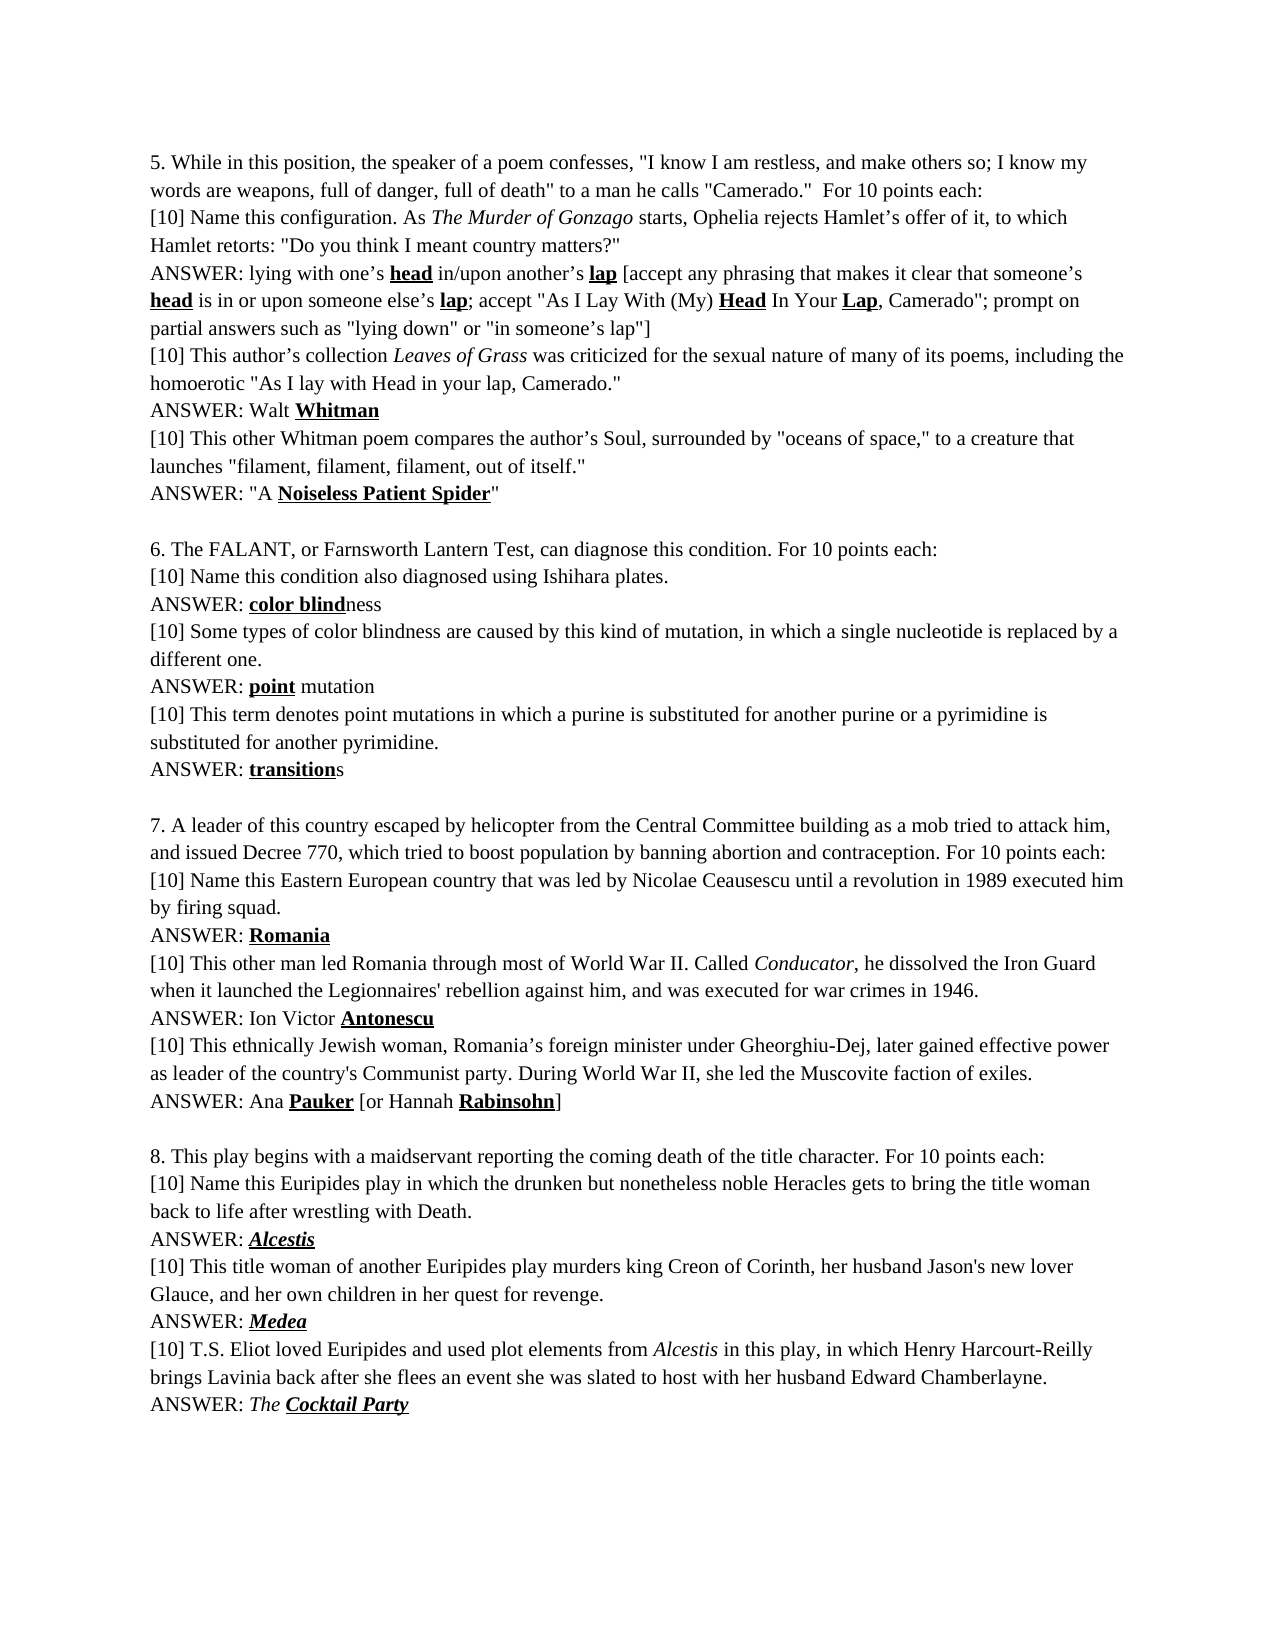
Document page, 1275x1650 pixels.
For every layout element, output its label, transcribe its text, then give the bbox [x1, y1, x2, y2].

text ANSWER: Romania [150, 923, 1125, 947]
text 5. While in this position, the speaker of a poem confesses, "I know I am restless, and make others so; I know my words are weapons, full of danger, full of death" to a man he calls "Camerado." For 10 points each: [150, 150, 1125, 202]
text [10] This term denotes point mutations in which a purine is substituted for another purine or a pyrimidine is substituted for another pyrimidine. [150, 702, 1125, 754]
text [10] Name this Euripides play in which the drunken but nonetheless noble Heracles gets to bring the title woman back to life after wrestling with Death. [150, 1171, 1125, 1223]
text [10] Some types of color blindness are caused by this kind of mutation, in which a single nucleotide is replaced by a different one. [150, 619, 1125, 671]
text [10] Name this configuration. As The Murder of Gonzago starts, Ophelia rejects Hamlet’s offer of it, to which Hamlet retorts: "Do you think I meant country matters?" [150, 205, 1125, 257]
text 7. A leader of this country escaped by helicopter from the Central Committee building as a mob tried to attack him, and issued Decree 770, which tried to boost population by banning abortion and contraception. For 10 points each: [150, 812, 1125, 864]
text [10] This other man led Romania through most of World War II. Called Conducator, he dissolved the Iron Guard when it launched the Legionnaires' rebellion against him, and was executed for war crimes in 1946. [150, 951, 1125, 1002]
text ANSWER: The Cocktail Party [150, 1392, 1125, 1416]
text ANSWER: Medea [150, 1309, 1125, 1333]
text [10] Name this condition also diagnosed using Ishihara plates. [150, 564, 1125, 588]
text [10] This author’s collection Leaves of Grass was criticized for the sexual nature of many of its poems, including the homoerotic "As I lay with Head in your lap, Camerado." [150, 343, 1125, 395]
text 6. The FALANT, or Farnsworth Lantern Test, can diagnose this condition. For 10 points each: [150, 536, 1125, 561]
text ANSWER: Ana Pauker [or Hannah Rabinsohn] [150, 1088, 1125, 1113]
text ANSWER: "A Noiseless Patient Spider" [150, 481, 1125, 505]
text ANSWER: lying with one’s head in/upon another’s lap [accept any phrasing that makes it clear that someone’s head is in or upon someone else’s lap; accept "As I Lay With (My) Head In Your Lap, Camerado"; prompt on partial answers such as "lying down" or "in someone’s lap"] [150, 260, 1125, 340]
text ANSWER: Walt Whitman [150, 398, 1125, 422]
text [10] Name this Eastern European country that was led by Nicolae Ceausescu until a revolution in 1989 executed him by firing squad. [150, 868, 1125, 919]
text [10] This other Whitman poem compares the author’s Soul, surrounded by "oceans of space," to a creature that launches "filament, filament, filament, out of itself." [150, 426, 1125, 478]
text [10] This title woman of another Euripides play murders king Creon of Corinth, her husband Jason's new lover Glauce, and her own children in her quest for revenge. [150, 1254, 1125, 1306]
text [10] T.S. Eliot loved Euripides and used plot elements from Alcestis in this play, in which Henry Harcourt-Reilly brings Lavinia back after she flees an event she was slated to host with her husband Edward Chamberlayne. [150, 1337, 1125, 1389]
text ANSWER: Alcestis [150, 1227, 1125, 1251]
text ANSWER: point mutation [150, 674, 1125, 698]
text ANSWER: transitions [150, 757, 1125, 781]
text ANSWER: Ion Victor Antonescu [150, 1006, 1125, 1030]
text ANSWER: color blindness [150, 592, 1125, 616]
text [10] This ethnically Jewish woman, Romania’s foreign minister under Gheorghiu-Dej, later gained effective power as leader of the country's Communist party. During World War II, she led the Muscovite faction of exiles. [150, 1033, 1125, 1085]
text 8. This play begins with a maidservant reporting the coming death of the title character. For 10 points each: [150, 1144, 1125, 1168]
